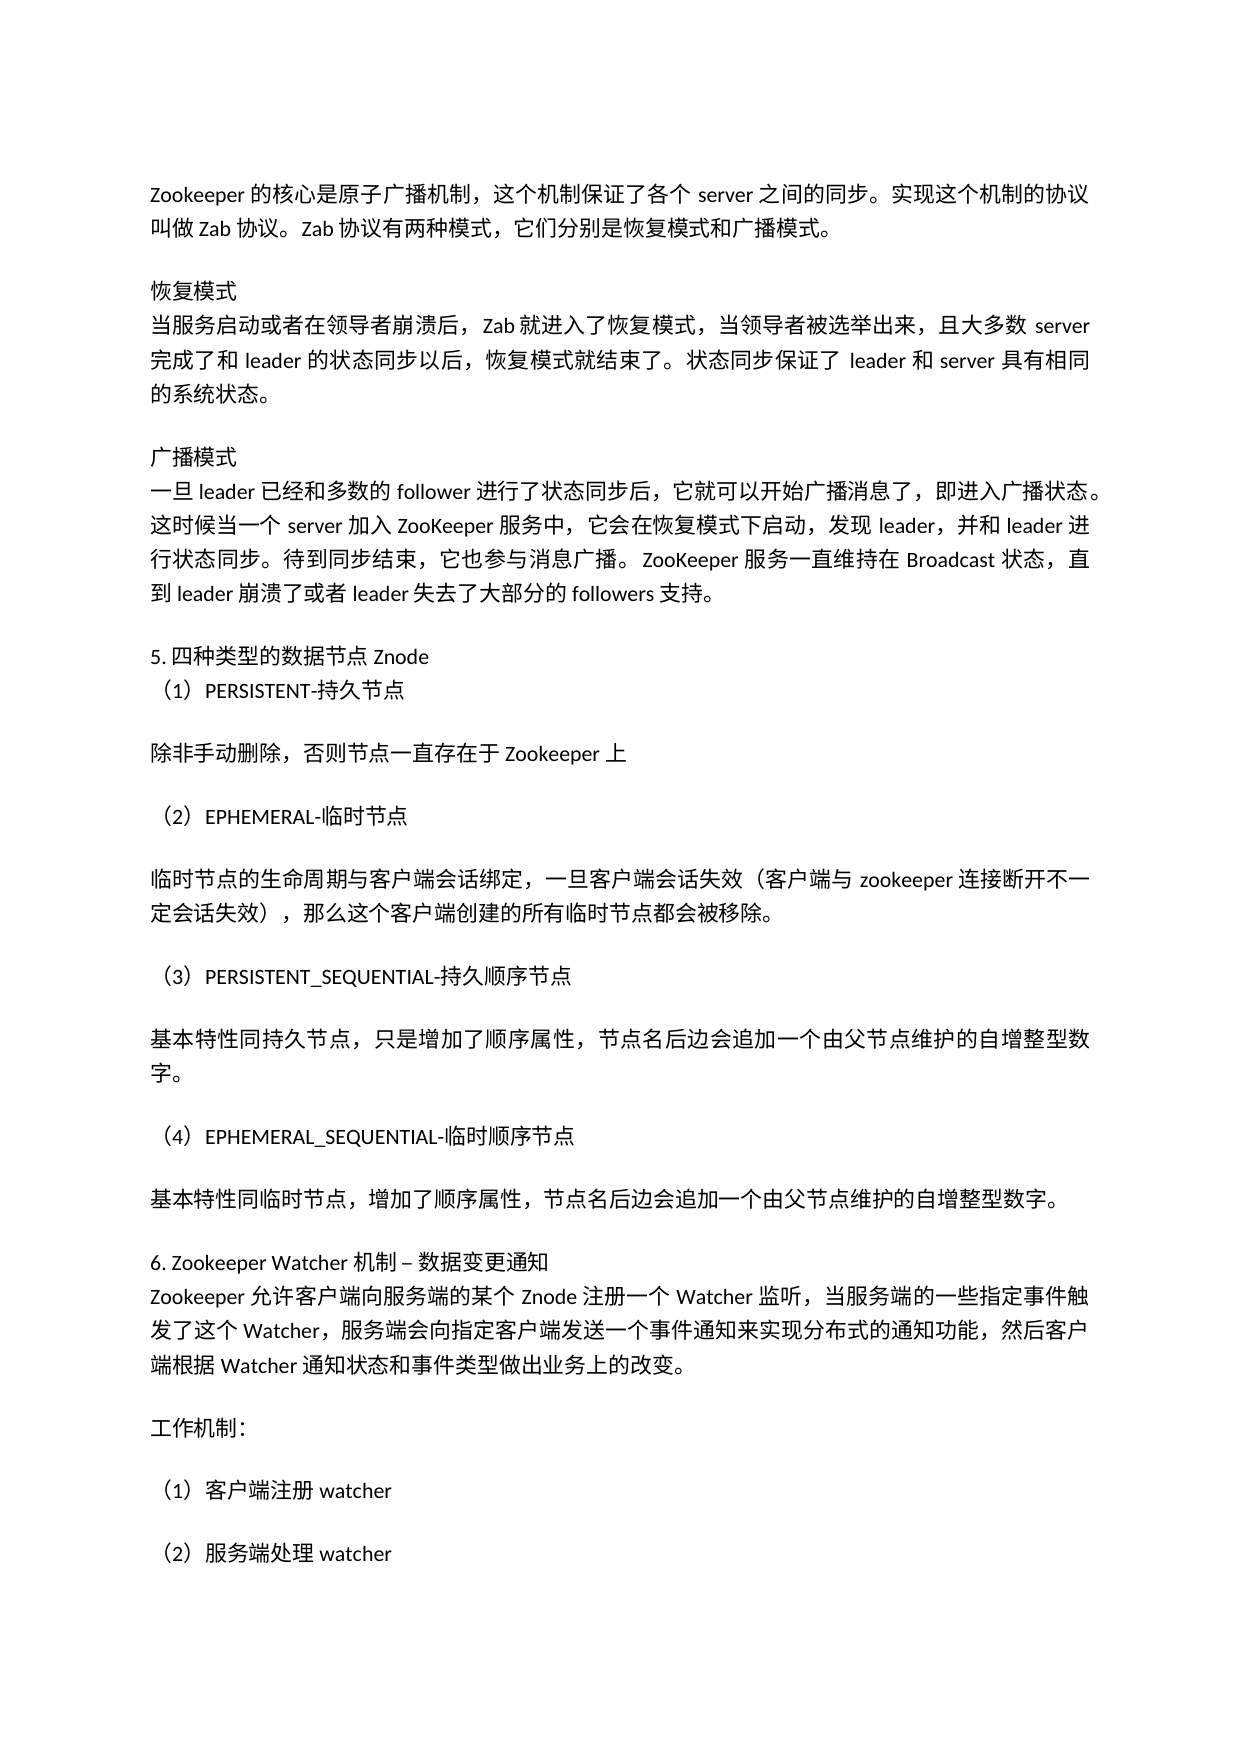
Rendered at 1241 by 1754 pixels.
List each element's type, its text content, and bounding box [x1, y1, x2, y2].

text 6. Zookeeper Watcher 机制 – 数据变更通知 [150, 1245, 1090, 1277]
text 临时节点的生命周期与客户端会话绑定，一旦客户端会话失效（客户端与zookeeper 连接断开不一定会话失效），那么这个客户端创建的所有临时节点都会被移除。 [150, 862, 1090, 928]
text （2）服务端处理 watcher [150, 1536, 1090, 1568]
text 工作机制： [150, 1411, 1090, 1442]
text （3）PERSISTENT_SEQUENTIAL-持久顺序节点 [150, 959, 1090, 991]
text （4）EPHEMERAL_SEQUENTIAL-临时顺序节点 [150, 1119, 1090, 1151]
text 一旦 leader 已经和多数的 follower 进行了状态同步后，它就可以开始广播消息了，即进入广播状态。这时候当一个 server 加入 ZooKeeper 服务中，它会在恢复模式下启动，发现 leader，并和 leader 进行状态同步。待到同步结束，它也参与消息广播。ZooKeeper 服务一直维持在 Broadcast 状态，直到 leader 崩溃了或者 leader 失去了大部分的 followers 支持。 [150, 474, 1090, 608]
text Zookeeper 允许客户端向服务端的某个 Znode 注册一个 Watcher 监听，当服务端的一些指定事件触发了这个 Watcher，服务端会向指定客户端发送一个事件通知来实现分布式的通知功能，然后客户端根据 Watcher 通知状态和事件类型做出业务上的改变。 [150, 1279, 1090, 1379]
text 基本特性同临时节点，增加了顺序属性，节点名后边会追加一个由父节点维护的自增整型数字。 [150, 1182, 1090, 1214]
text 恢复模式 [150, 274, 1090, 306]
text （2）EPHEMERAL-临时节点 [150, 799, 1090, 831]
text Zookeeper 的核心是原子广播机制，这个机制保证了各个 server 之间的同步。实现这个机制的协议叫做 Zab 协议。Zab 协议有两种模式，它们分别是恢复模式和广播模式。 [150, 177, 1090, 243]
text 除非手动删除，否则节点一直存在于 Zookeeper 上 [150, 736, 1090, 768]
text 基本特性同持久节点，只是增加了顺序属性，节点名后边会追加一个由父节点维护的自增整型数字。 [150, 1022, 1090, 1088]
text 广播模式 [150, 440, 1090, 471]
text （1）PERSISTENT-持久节点 [150, 673, 1090, 705]
text （1）客户端注册 watcher [150, 1473, 1090, 1505]
text 当服务启动或者在领导者崩溃后，Zab就进入了恢复模式，当领导者被选举出来，且大多数 server 完成了和 leader 的状态同步以后，恢复模式就结束了。状态同步保证了 leader 和 server 具有相同的系统状态。 [150, 308, 1090, 408]
text 5. 四种类型的数据节点 Znode [150, 639, 1090, 671]
